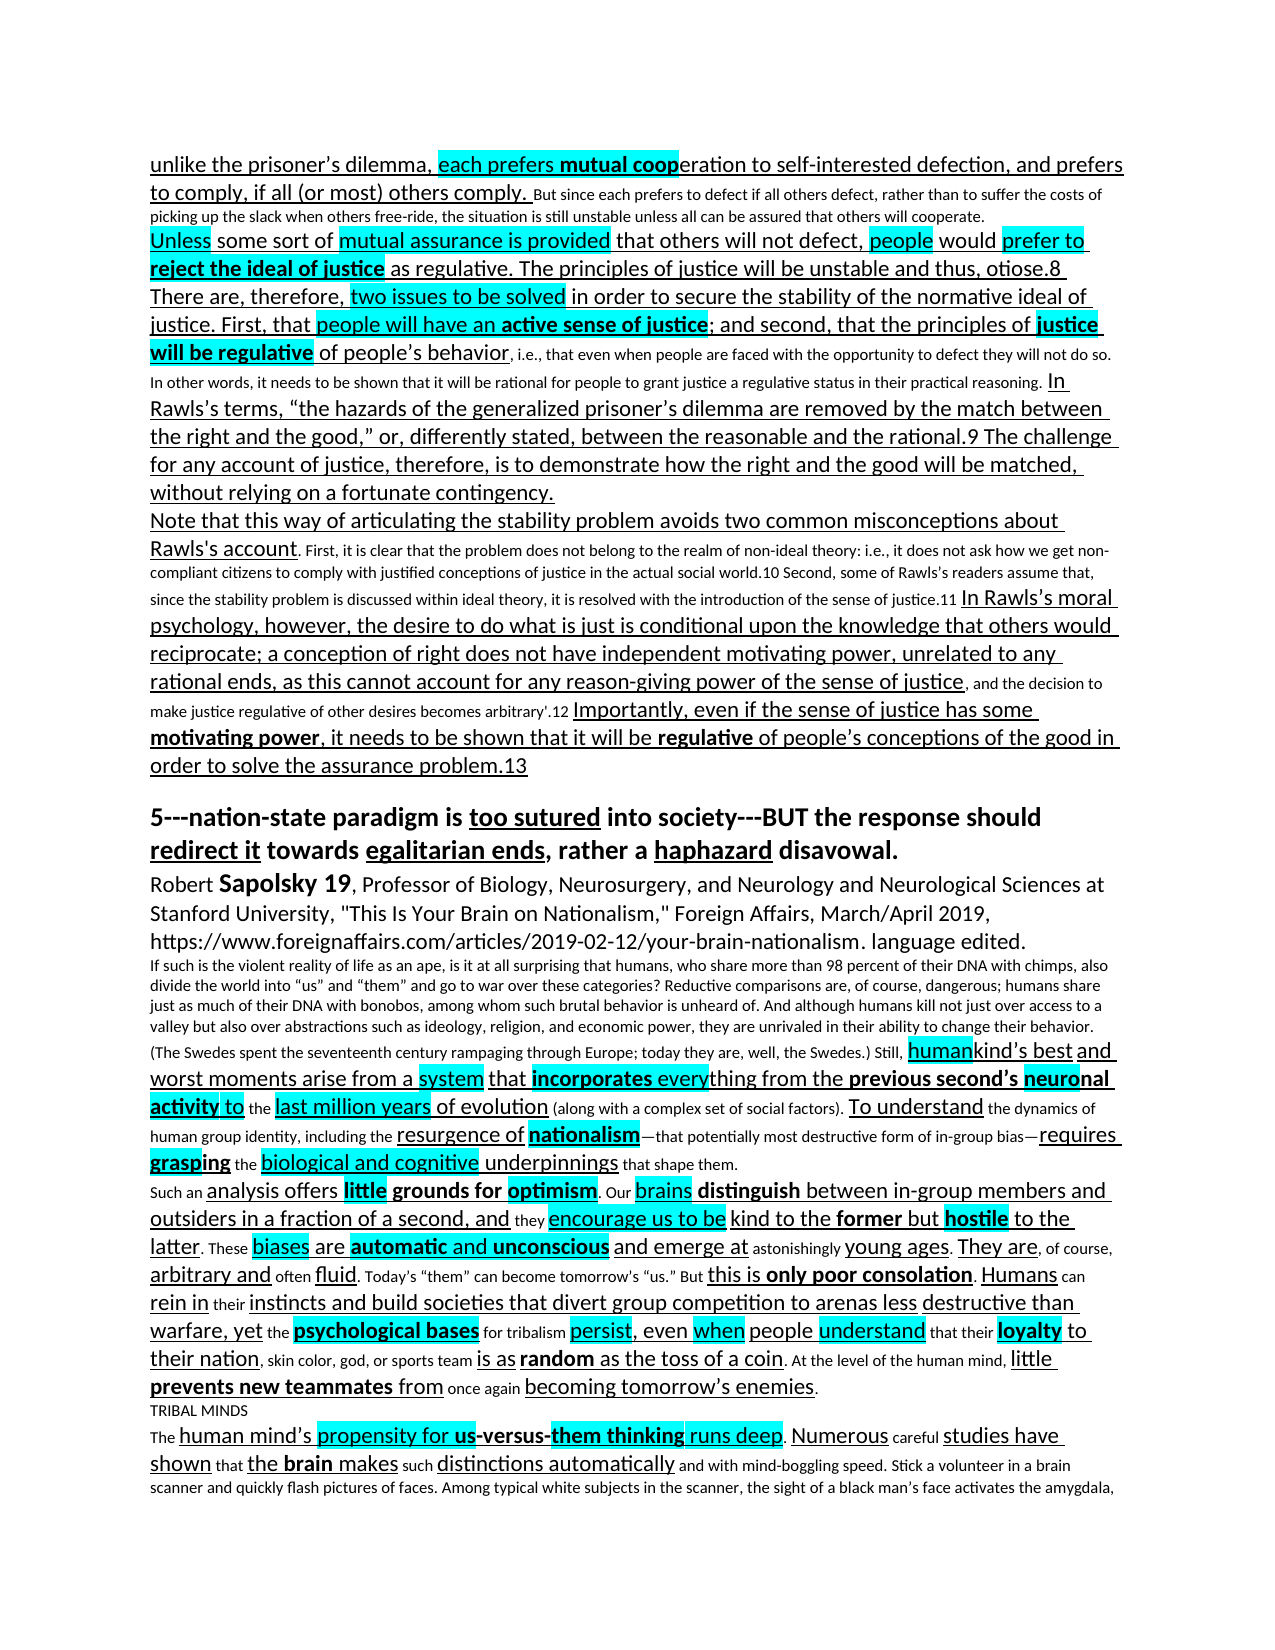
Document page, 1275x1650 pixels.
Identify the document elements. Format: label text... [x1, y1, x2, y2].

text Unless some sort of mutual assurance is provided that others will not defect, people would prefer to reject the ideal of justice as regulative. The principles of justice will be unstable and thus, otiose.8 [385, 226, 1125, 282]
text Note that this way of articulating the stability problem avoids two common misconceptions about Rawls's account. First, it is clear that the problem does not belong to the realm of non-ideal theory: i.e., it does not ask how we get non-compliant citizens to comply with justified conceptions of justice in the actual social world.10 Second, some of Rawls’s readers assume that, since the stability problem is discussed within ideal theory, it is resolved with the introduction of the sense of justice.11 In Rawls’s moral psychology, however, the desire to do what is just is conditional upon the knowledge that others would reciprocate; a conception of right does not have independent motivating power, unrelated to any rational ends, as this cannot account for any reason-giving power of the sense of justice, and the decision to make justice regulative of other desires becomes arbitrary'.12 Importantly, even if the sense of justice has some motivating power, it needs to be shown that it will be regulative of people’s conceptions of the good in order to solve the assurance problem.13 [150, 507, 1125, 779]
text Robert Sapolsky 19, Professor of Biology, Neurosurgery, and Neurology and Neurological Sciences at Stanford University, "This Is Your Brain on Nationalism," Foreign Affairs, March/April 2019, https://www.foreignaffairs.com/articles/2019-02-12/your-brain-nationalism. language edited. [150, 866, 1125, 955]
text Such an analysis offers little grounds for optimism. Our brains distinguish between in-group members and outsiders in a fraction of a second, and they encourage us to be kind to the former but hostile to the latter. These biases are automatic and unconscious and emerge at astonishingly young ages. They are, of course, arbitrary and often fluid. Today’s “them” can become tomorrow’s “us.” But this is only poor consolation. Humans can rein in their instincts and build societies that divert group competition to arenas less destructive than warfare, yet the psychological bases for tribalism persist, even when people understand that their loyalty to their nation, skin color, god, or sports team is as random as the toss of a coin. At the level of the human mind, little prevents new teammates from once again becoming tomorrow’s enemies. [150, 1176, 1125, 1401]
text TRIBAL MINDS [150, 1401, 1125, 1421]
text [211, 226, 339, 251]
text If such is the violent reality of life as an ape, is it at all surprising that humans, who share more than 98 percent of their DNA with chimps, also divide the world into “us” and “them” and go to war over these categories? Reductive comparisons are, of course, dangerous; humans share just as much of their DNA with bonobos, among whom such brutal behavior is unheard of. And although humans kill not just over access to a valley but also over abstractions such as ideology, religion, and economic power, they are unrivaled in their ability to change their behavior. (The Swedes spent the seventeenth century rampaging through Europe; today they are, well, the Swedes.) Still, humankind’s best and worst moments arise from a system that incorporates everything from the previous second’s neuronal activity to the last million years of evolution (along with a complex set of social factors). To understand the dynamics of human group identity, including the resurgence of nationalism—that potentially most destructive form of in-group bias—requires grasping the biological and cognitive underpinnings that shape them. [150, 955, 1125, 1176]
text There are, therefore, two issues to be solved in order to secure the stability of the normative ideal of justice. First, that people will have an active sense of justice; and second, that the principles of justice will be regulative of people’s behavior, i.e., that even when people are faced with the opportunity to defect they will not do so. In other words, it needs to be shown that it will be rational for people to grant justice a regulative status in their practical reasoning. In Rawls’s terms, “the hazards of the generalized prisoner’s dilemma are removed by the match between the right and the good,” or, differently stated, between the reasonable and the rational.9 The challenge for any account of justice, therefore, is to demonstrate how the right and the good will be matched, without relying on a fortunate contingency. [150, 282, 1125, 507]
subtitle 5---nation-state paradigm is too sutured into society---BUT the response should redirect it towards egalitarian ends, rather a haphazard disavowal. [150, 800, 1125, 866]
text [150, 1421, 1125, 1497]
